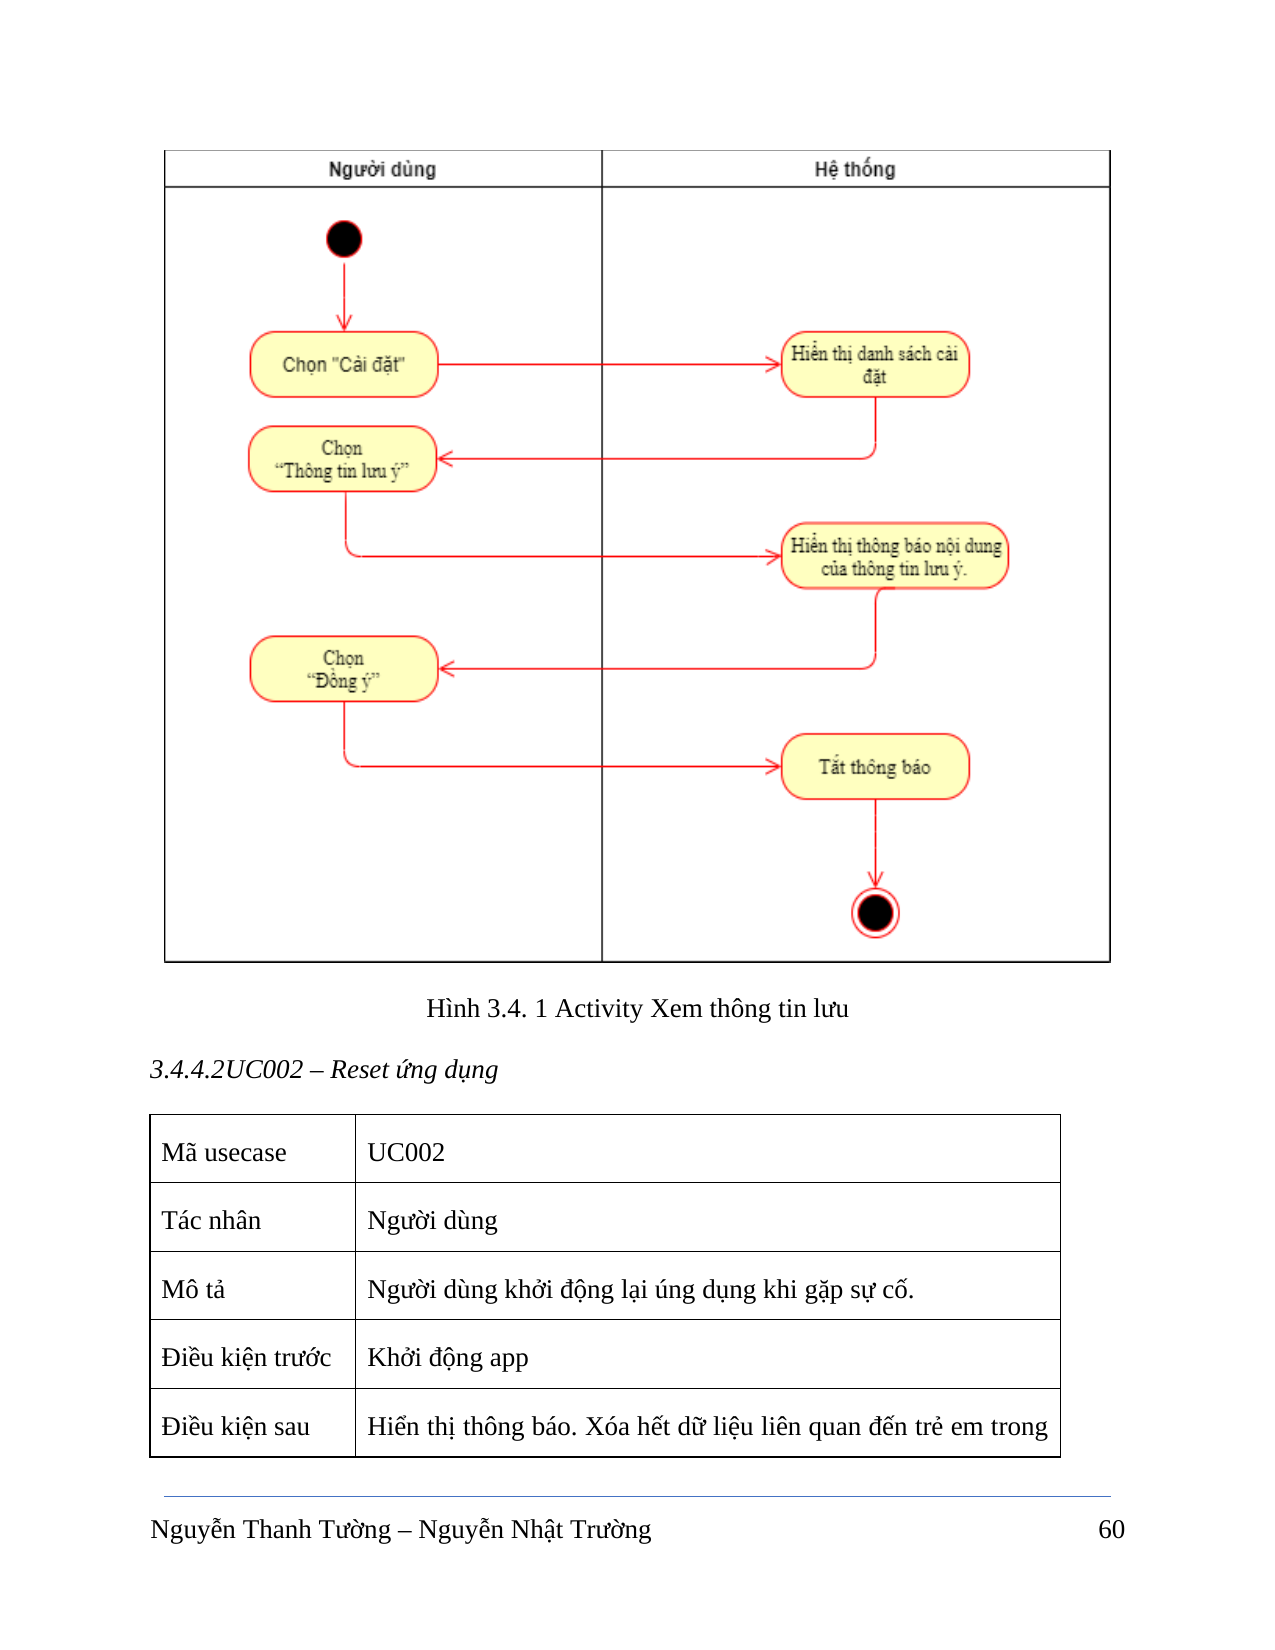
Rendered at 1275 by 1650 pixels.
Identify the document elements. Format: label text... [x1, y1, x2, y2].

table_header Mã usecase [151, 1115, 355, 1182]
table_cell Hiển thị thông báo. Xóa hết dữ liệu liên quan đến trẻ em trong cơ sở dữ liệu, cập nhật lại trạng thái thông báo mặc định. [356, 1389, 1060, 1456]
table_cell Người dùng khởi động lại úng dụng khi gặp sự cố. [356, 1252, 1060, 1319]
picture [164, 150, 1111, 963]
table_cell Tác nhân [151, 1183, 355, 1251]
table_cell Mô tả [151, 1252, 355, 1319]
table_header UC002 [356, 1115, 1060, 1182]
table_cell Điều kiện sau [151, 1389, 355, 1456]
table_cell Khởi động app [356, 1320, 1060, 1388]
table_cell Điều kiện trước [151, 1320, 355, 1388]
text Hình 3.4. 1 Activity Xem thông tin lưu [150, 992, 1125, 1023]
table_cell Người dùng [356, 1183, 1060, 1251]
subtitle UC002 – Reset ứng dụng [150, 1053, 1125, 1084]
